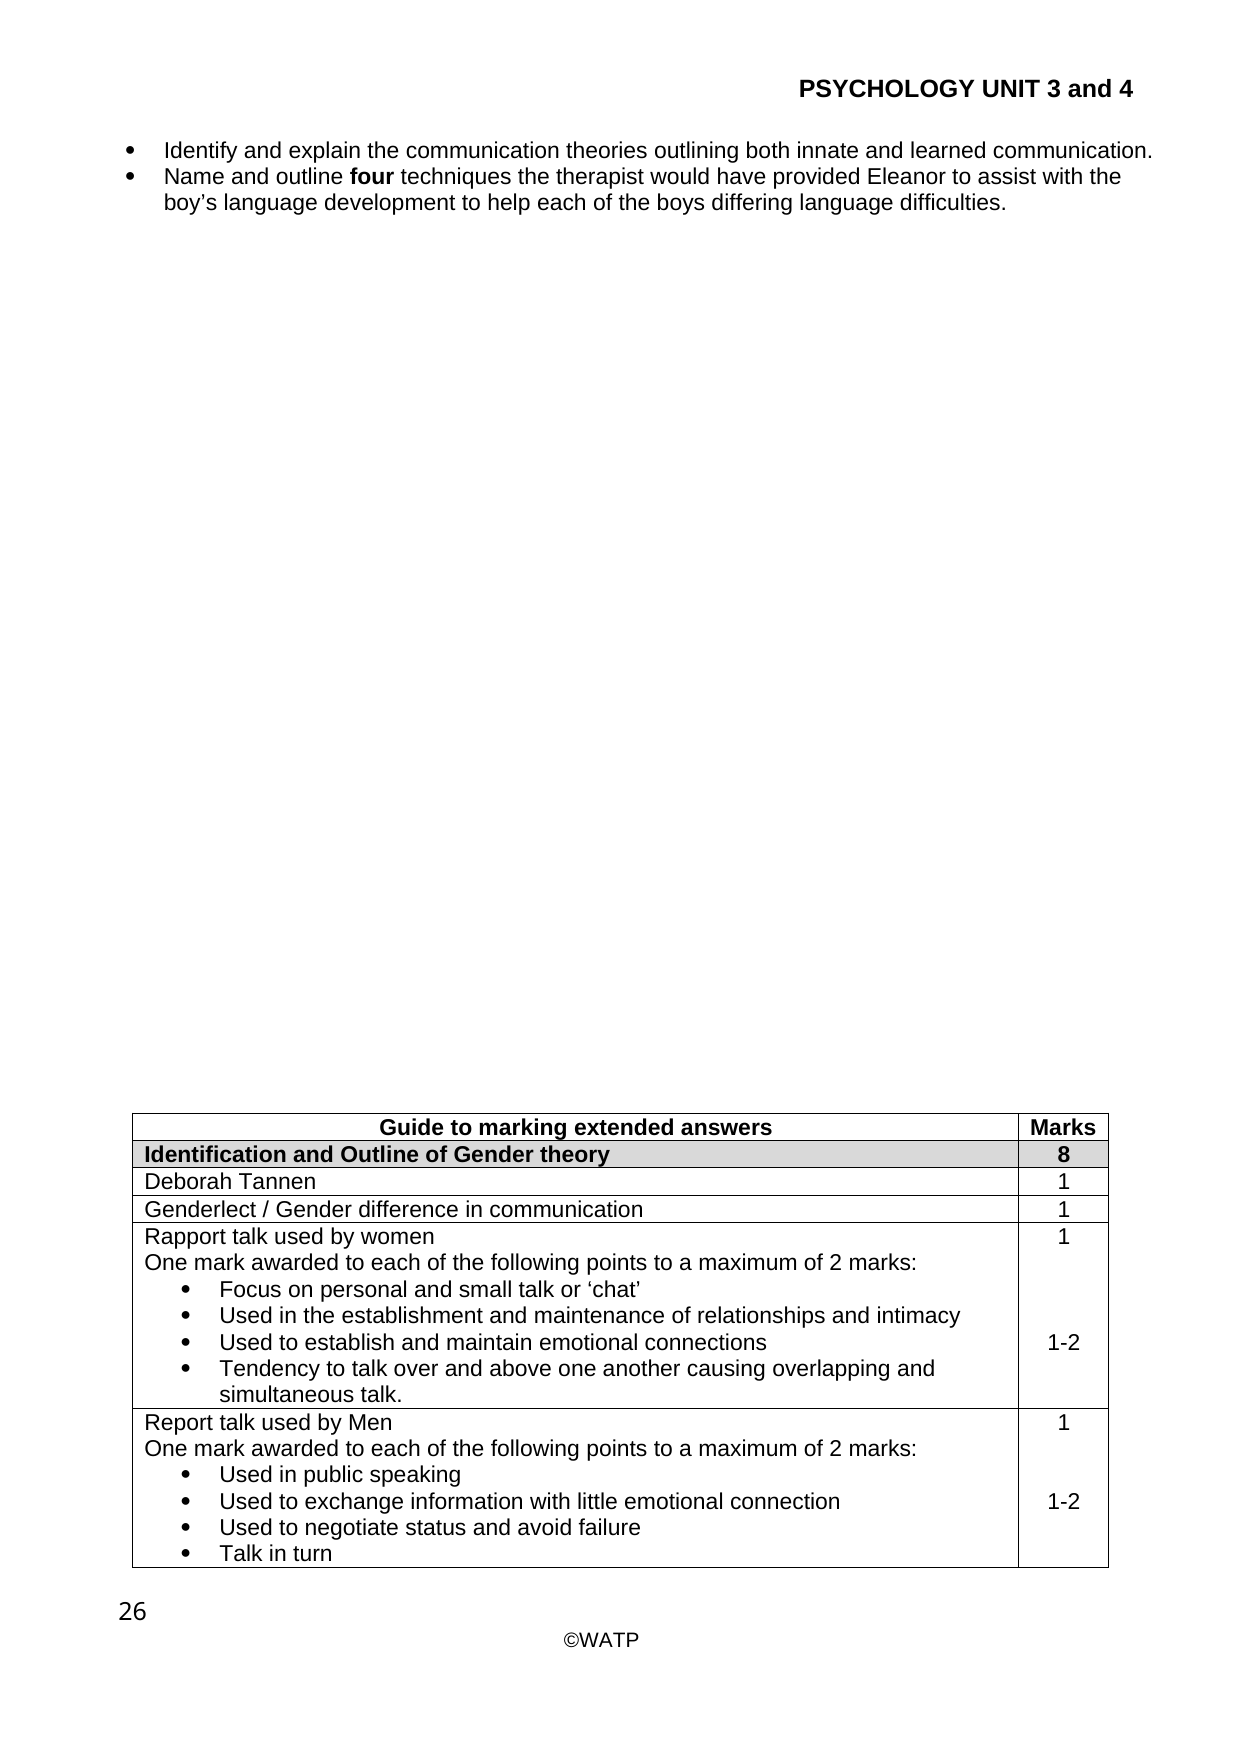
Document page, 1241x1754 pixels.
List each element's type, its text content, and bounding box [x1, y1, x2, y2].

table_cell 8 [1019, 1141, 1108, 1167]
table_cell Rapport talk used by women One mark awarded to each of the following points to a maximum of 2 marks: Focus on personal and small talk or ‘chat’ Used in the establishment and maintenance of relationships and intimacy Used to establish and maintain emotional connections Tendency to talk over and above one another causing overlapping and simultaneous talk. [133, 1223, 1018, 1407]
table_cell Identification and Outline of Gender theory [133, 1141, 1018, 1167]
table_cell 1 1-2 [1019, 1409, 1108, 1567]
table_cell Report talk used by Men One mark awarded to each of the following points to a maximum of 2 marks: Used in public speaking Used to exchange information with little emotional connection Used to negotiate status and avoid failure Talk in turn [133, 1409, 1018, 1567]
list Name and outline four techniques the therapist would have provided Eleanor to assist with the boy’s language development to help each of the boys differing language difficulties. [126, 163, 1158, 216]
table_cell 1 1-2 [1019, 1223, 1108, 1407]
table_cell Genderlect / Gender difference in communication [133, 1196, 1018, 1222]
table_header Marks [1019, 1114, 1108, 1140]
table_cell 1 [1019, 1196, 1108, 1222]
list Identify and explain the communication theories outlining both innate and learned communication. [126, 137, 1158, 163]
table_header Guide to marking extended answers [133, 1114, 1018, 1140]
table_cell 1 [1019, 1168, 1108, 1194]
table_cell Deborah Tannen [133, 1168, 1018, 1194]
